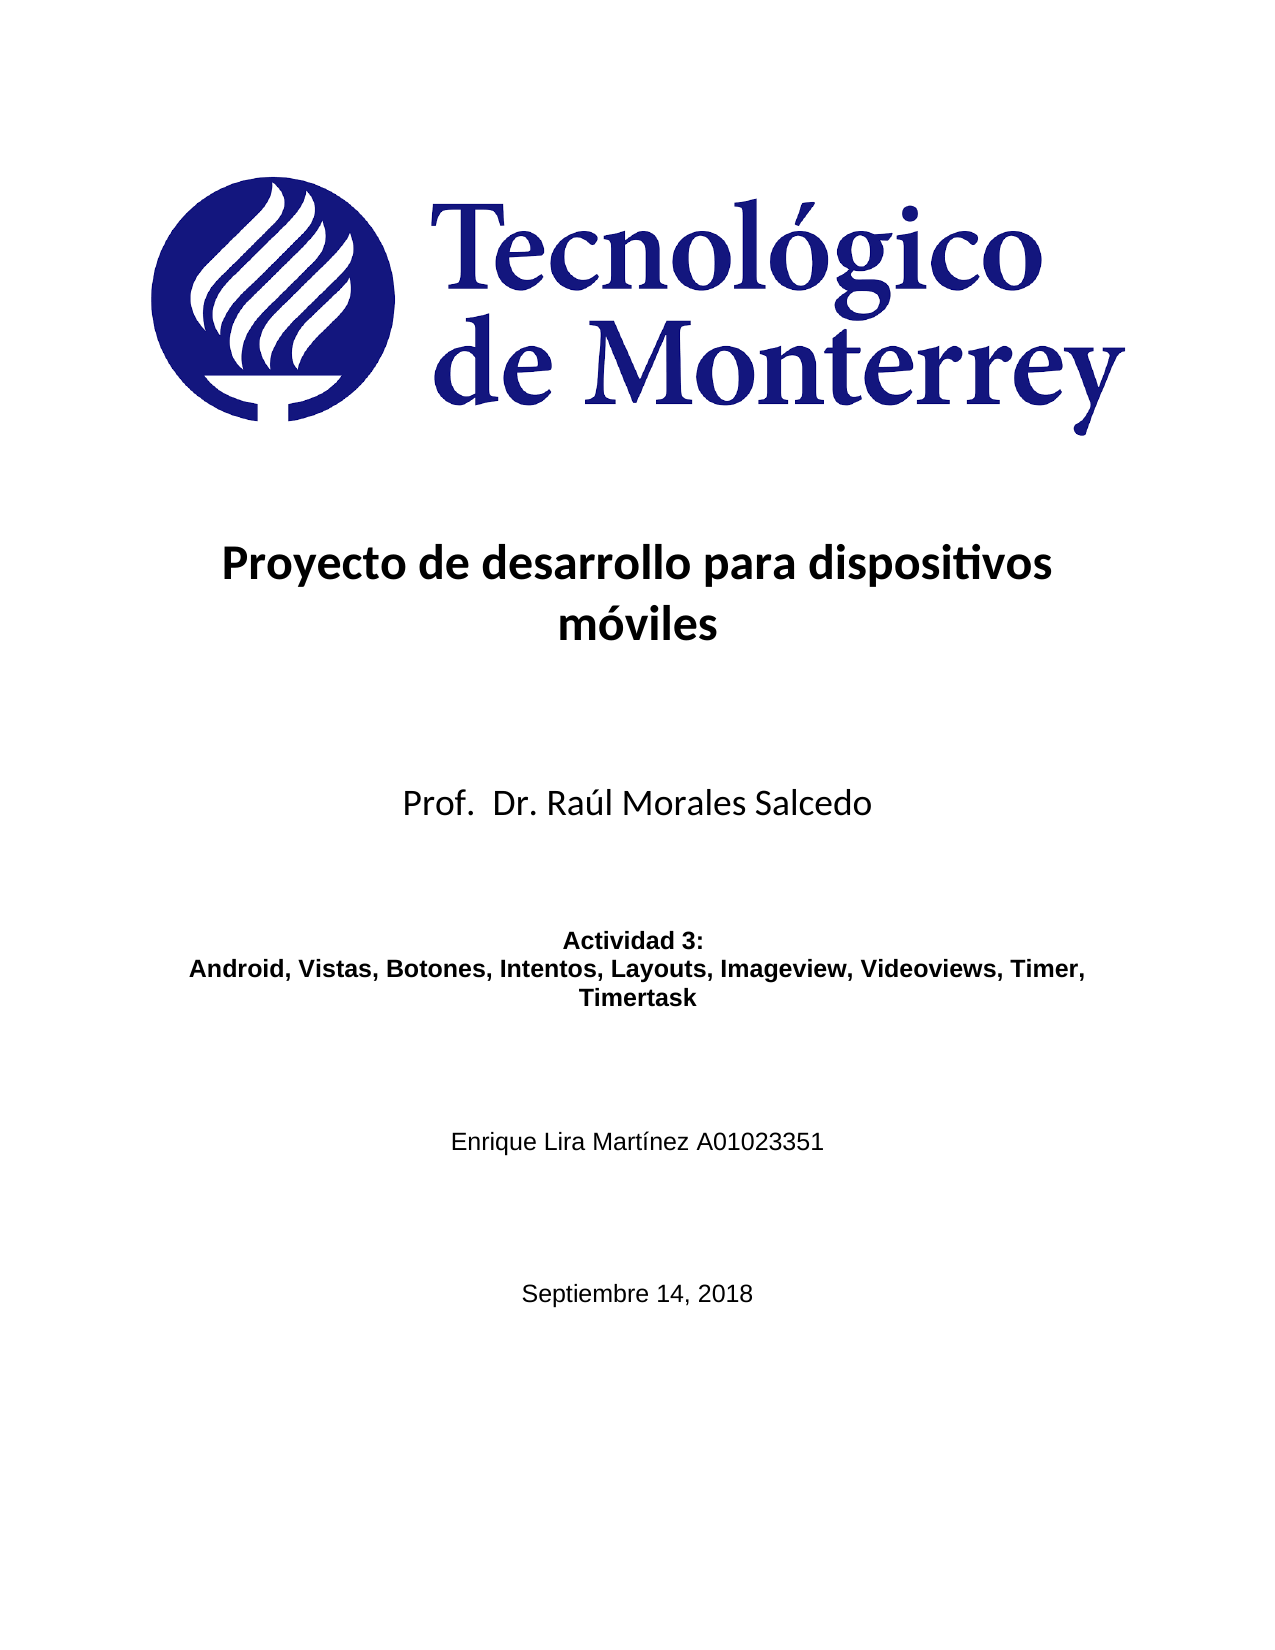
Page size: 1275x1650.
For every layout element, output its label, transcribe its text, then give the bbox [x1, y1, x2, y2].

text Actividad 3: [150, 926, 1125, 954]
text Android, Vistas, Botones, Intentos, Layouts, Imageview, Videoviews, Timer, Timertask [150, 954, 1125, 1012]
text Prof. Dr. Raúl Morales Salcedo [150, 779, 1125, 824]
text Proyecto de desarrollo para dispositivos móviles [150, 531, 1125, 653]
picture [150, 176, 1125, 436]
text Enrique Lira Martínez A01023351 [150, 1127, 1125, 1156]
text Septiembre 14, 2018 [150, 1279, 1125, 1308]
